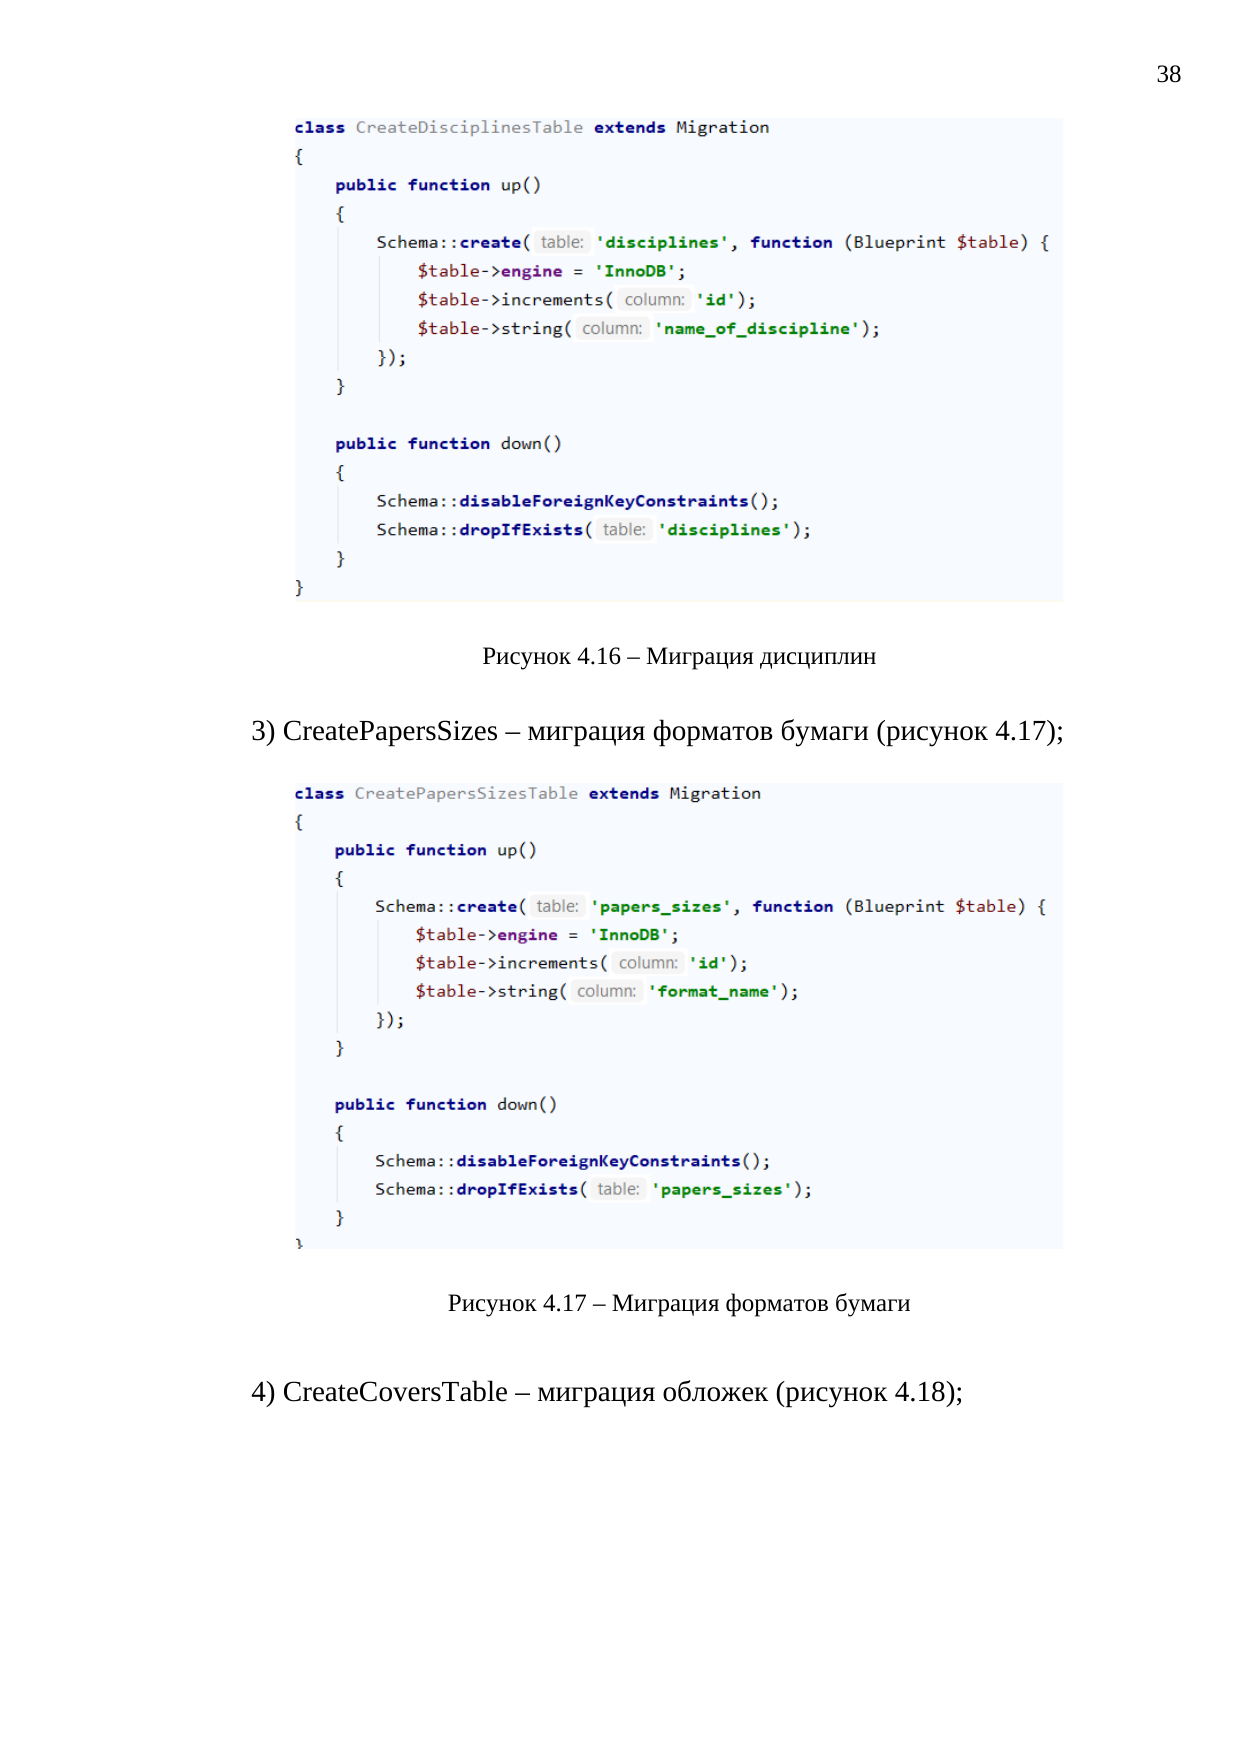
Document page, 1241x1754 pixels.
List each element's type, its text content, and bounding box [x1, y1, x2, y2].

picture [295, 118, 1064, 602]
list CreatePapersSizes – миграция форматов бумаги (рисунок 4.17); [177, 713, 1181, 746]
text Рисунок 4.16 – Миграция дисциплин [177, 641, 1181, 669]
list CreateСoversTable – миграция обложек (рисунок 4.18); [177, 1374, 1181, 1407]
text Рисунок 4.17 – Миграция форматов бумаги [177, 1288, 1181, 1316]
picture [295, 783, 1064, 1249]
